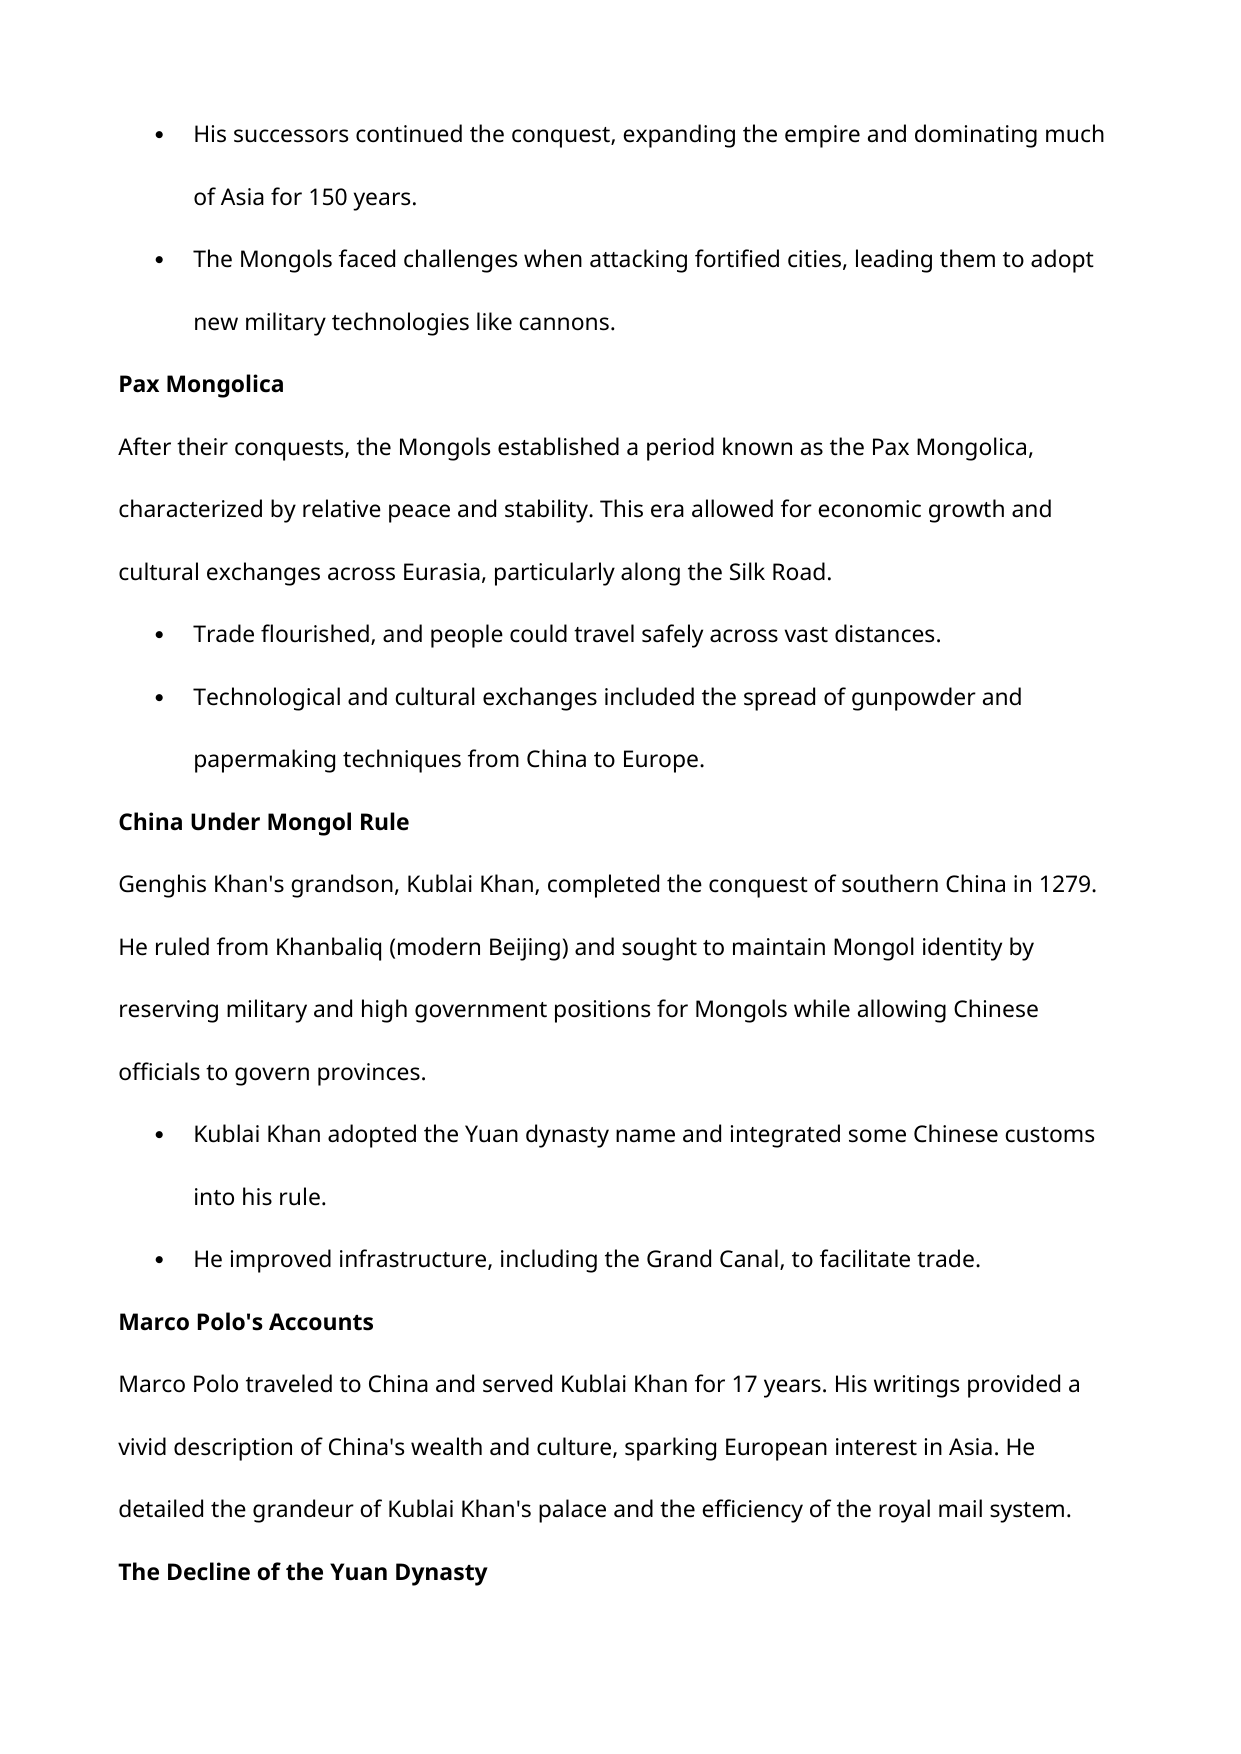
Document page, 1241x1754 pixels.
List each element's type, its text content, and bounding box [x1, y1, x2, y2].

text Genghis Khan's grandson, Kublai Khan, completed the conquest of southern China in 1279. He ruled from Khanbaliq (modern Beijing) and sought to maintain Mongol identity by reserving military and high government positions for Mongols while allowing Chinese officials to govern provinces. [118, 868, 1122, 1087]
text Marco Polo's Accounts [118, 1306, 1122, 1337]
list Kublai Khan adopted the Yuan dynasty name and integrated some Chinese customs into his rule. [156, 1118, 1122, 1212]
list Technological and cultural exchanges included the spread of gunpowder and papermaking techniques from China to Europe. [156, 681, 1122, 774]
text After their conquests, the Mongols established a period known as the Pax Mongolica, characterized by relative peace and stability. This era allowed for economic growth and cultural exchanges across Eurasia, particularly along the Silk Road. [118, 431, 1122, 587]
list His successors continued the conquest, expanding the empire and dominating much of Asia for 150 years. [156, 118, 1122, 212]
text China Under Mongol Rule [118, 806, 1122, 837]
text The Decline of the Yuan Dynasty [118, 1556, 1122, 1587]
text Marco Polo traveled to China and served Kublai Khan for 17 years. His writings provided a vivid description of China's wealth and culture, sparking European interest in Asia. He detailed the grandeur of Kublai Khan's palace and the efficiency of the royal mail system. [118, 1368, 1122, 1524]
text Pax Mongolica [118, 368, 1122, 399]
list The Mongols faced challenges when attacking fortified cities, leading them to adopt new military technologies like cannons. [156, 243, 1122, 337]
list Trade flourished, and people could travel safely across vast distances. [156, 618, 1122, 649]
list He improved infrastructure, including the Grand Canal, to facilitate trade. [156, 1243, 1122, 1274]
